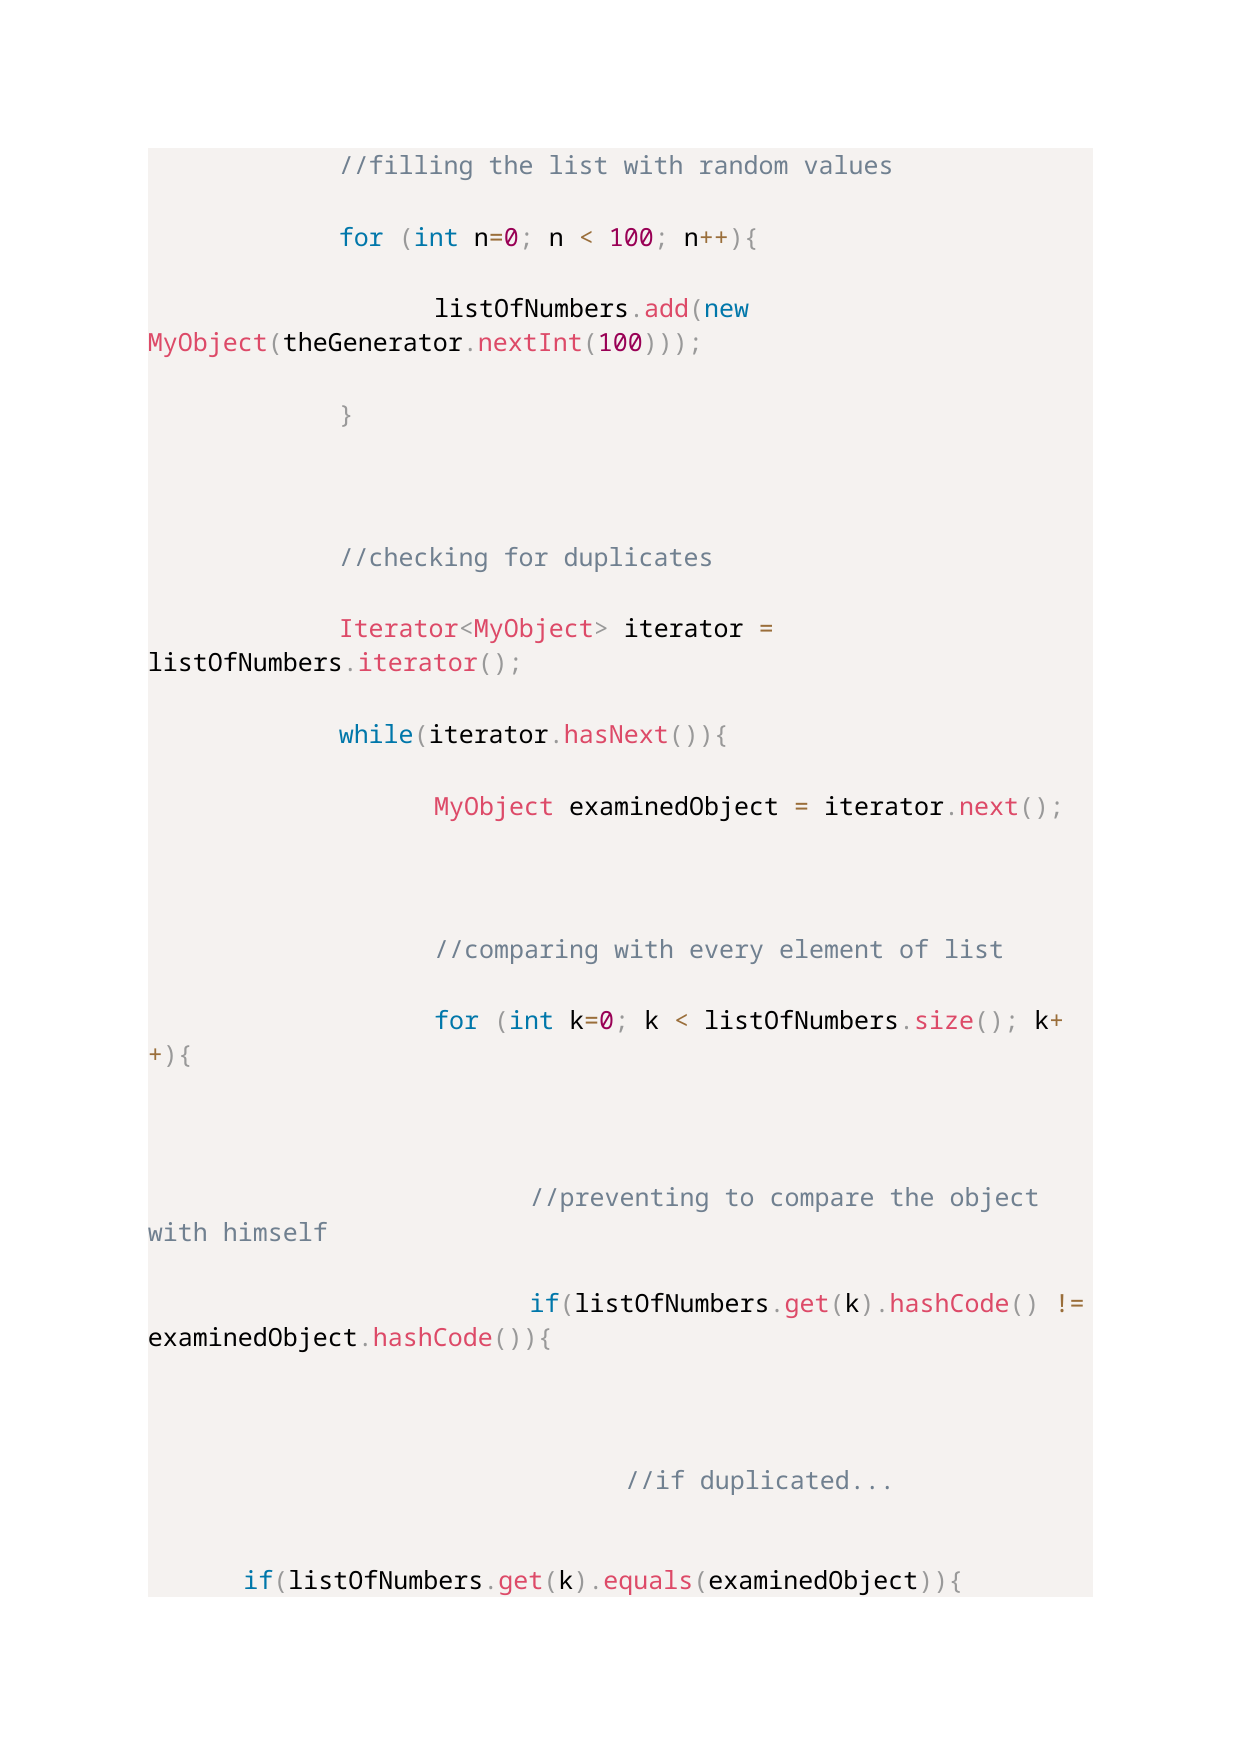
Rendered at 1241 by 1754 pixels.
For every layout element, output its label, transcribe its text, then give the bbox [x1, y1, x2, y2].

text if(listOfNumbers.get(k).equals(examinedObject)){ [148, 1534, 1093, 1597]
text //preventing to compare the object with himself [148, 1180, 1093, 1248]
text //checking for duplicates [148, 539, 1093, 573]
text //if duplicated... [148, 1463, 1093, 1497]
text //filling the list with random values [148, 148, 1093, 182]
text //comparing with every element of list [148, 931, 1093, 965]
text for (int k=0; k < listOfNumbers.size(); k++){ [148, 1003, 1093, 1071]
text MyObject examinedObject = iterator.next(); [148, 788, 1093, 822]
text listOfNumbers.add(new MyObject(theGenerator.nextInt(100))); [148, 291, 1093, 359]
text if(listOfNumbers.get(k).hashCode() != examinedObject.hashCode()){ [148, 1286, 1093, 1354]
text Iterator<MyObject> iterator = listOfNumbers.iterator(); [148, 611, 1093, 679]
text while(iterator.hasNext()){ [148, 717, 1093, 751]
text } [148, 396, 1093, 430]
text for (int n=0; n < 100; n++){ [148, 219, 1093, 253]
